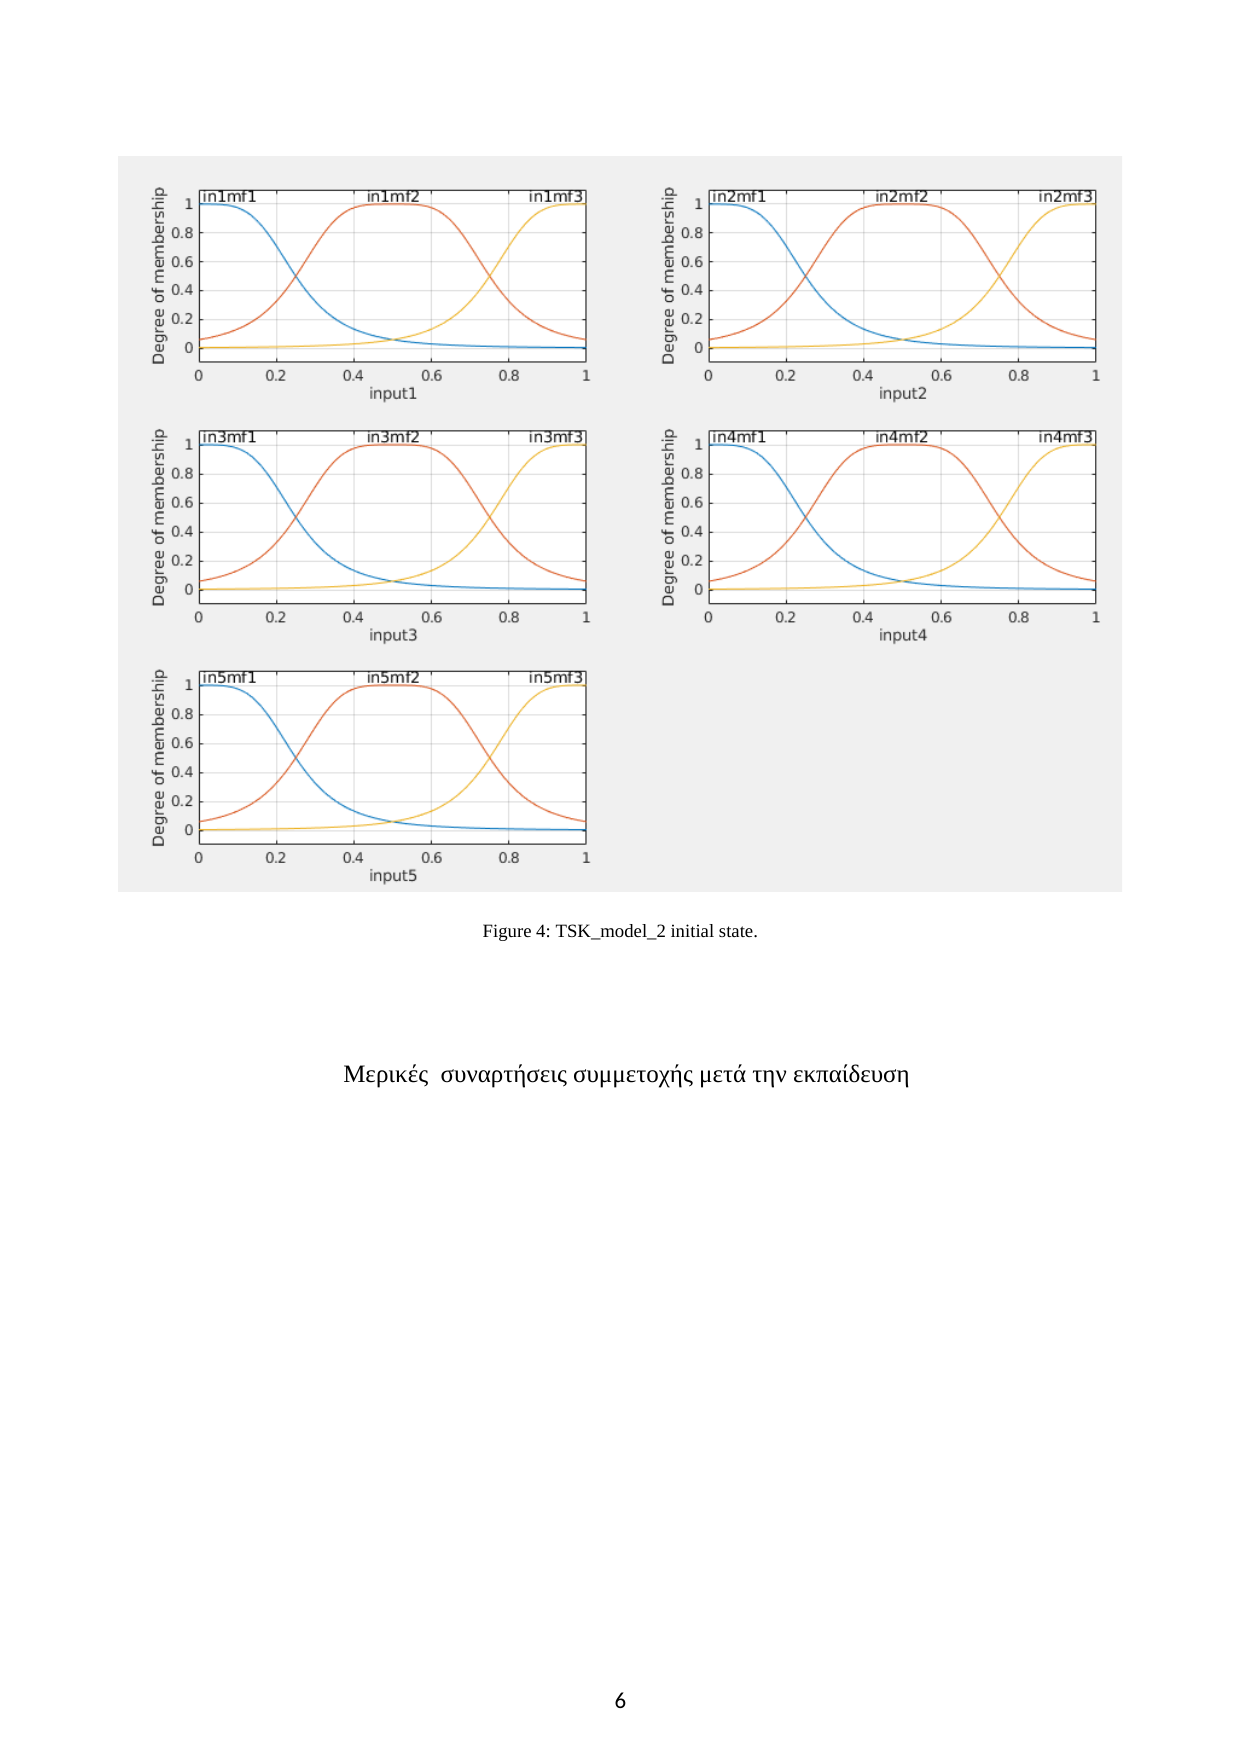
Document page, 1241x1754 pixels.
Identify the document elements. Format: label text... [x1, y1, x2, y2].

text Figure 4: TSK_model_2 initial state. [118, 892, 1122, 941]
text Μερικές συναρτήσεις συμμετοχής μετά την εκπαίδευση [193, 1059, 1122, 1088]
picture [118, 156, 1123, 892]
